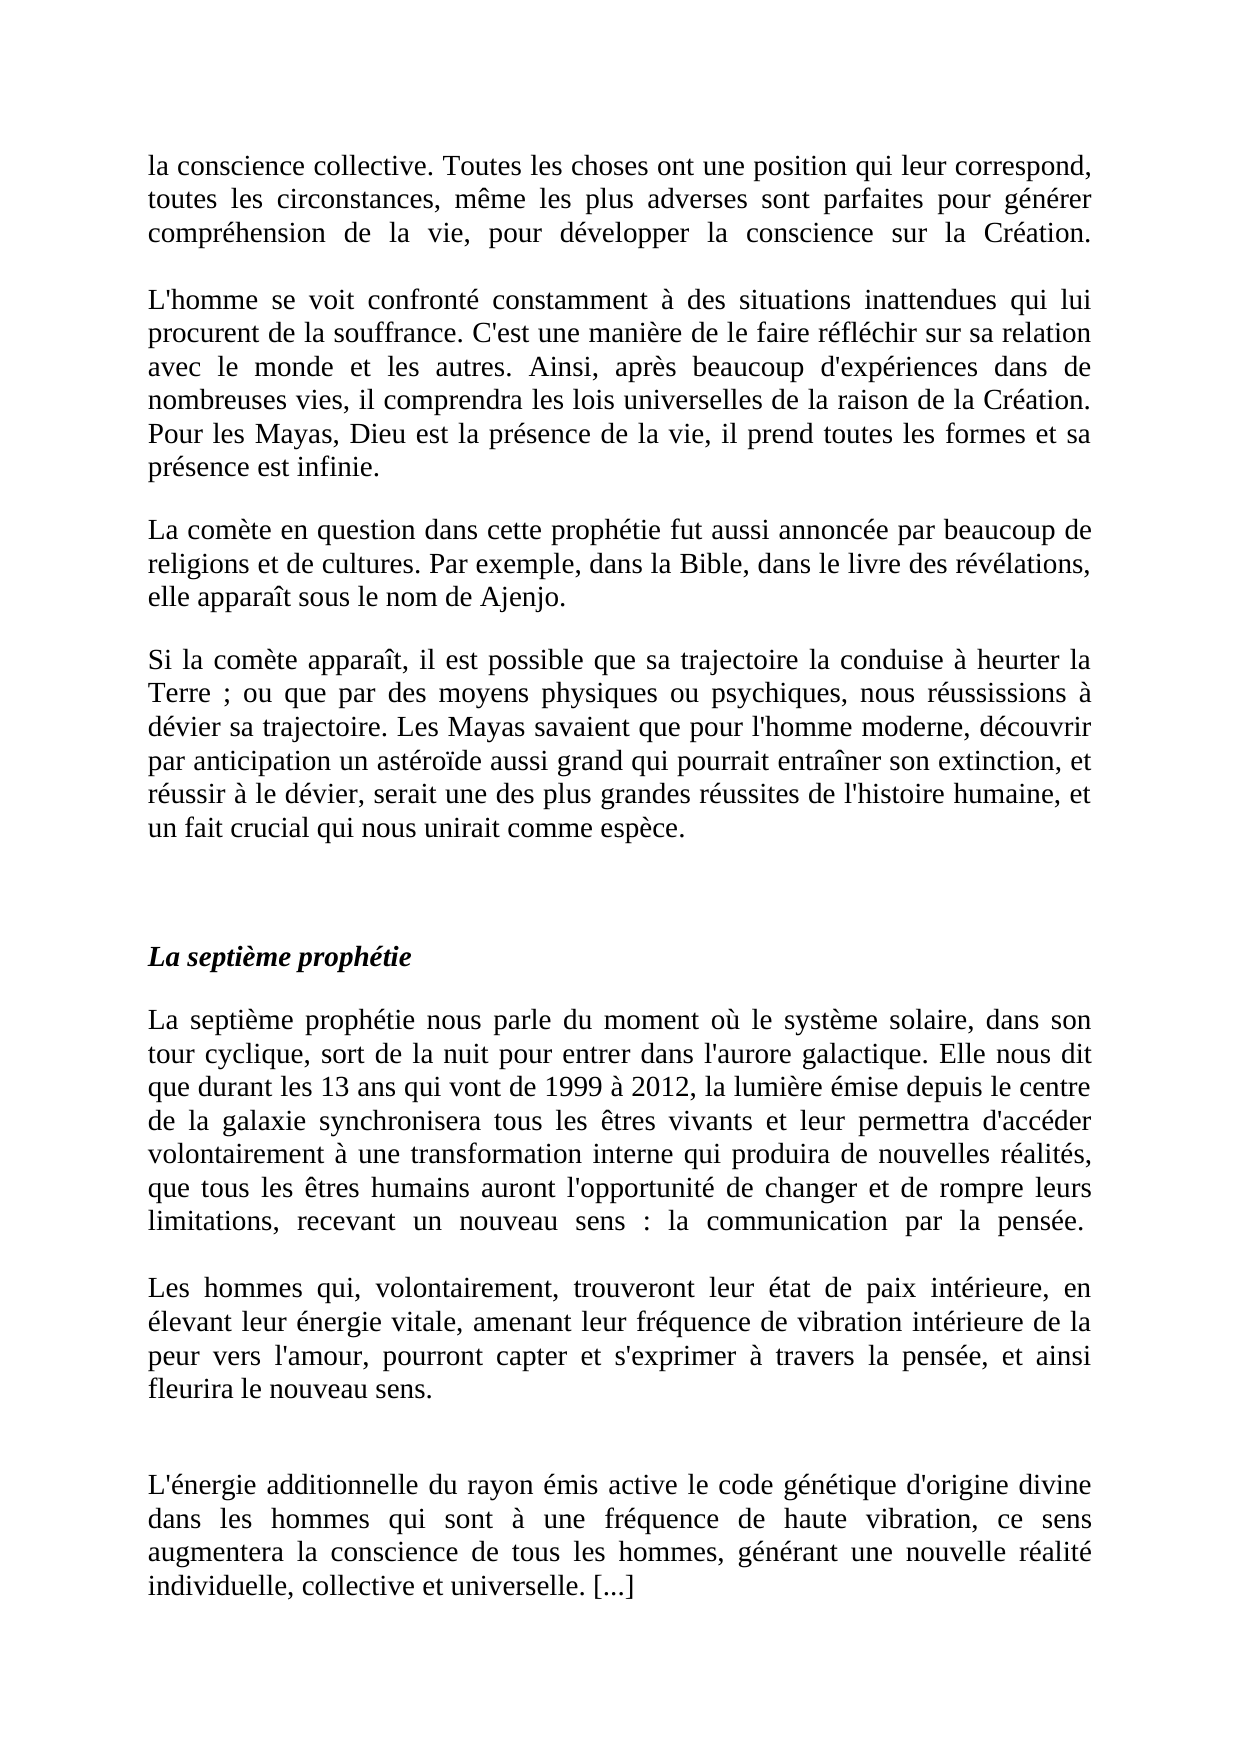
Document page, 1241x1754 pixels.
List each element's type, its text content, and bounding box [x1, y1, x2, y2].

text Si la comète apparaît, il est possible que sa trajectoire la conduise à heurter la Terre ; ou que par des moyens physiques ou psychiques, nous réussissions à dévier sa trajectoire. Les Mayas savaient que pour l'homme moderne, découvrir par anticipation un astéroïde aussi grand qui pourrait entraîner son extinction, et réussir à le dévier, serait une des plus grandes réussites de l'histoire humaine, et un fait crucial qui nous unirait comme espèce. [148, 642, 1093, 843]
text L'énergie additionnelle du rayon émis active le code génétique d'origine divine dans les hommes qui sont à une fréquence de haute vibration, ce sens augmentera la conscience de tous les hommes, générant une nouvelle réalité individuelle, collective et universelle. [...] [148, 1434, 1093, 1602]
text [148, 148, 1093, 483]
text La septième prophétie nous parle du moment où le système solaire, dans son tour cyclique, sort de la nuit pour entrer dans l'aurore galactique. Elle nous dit que durant les 13 ans qui vont de 1999 à 2012, la lumière émise depuis le centre de la galaxie synchronisera tous les êtres vivants et leur permettra d'accéder volontairement à une transformation interne qui produira de nouvelles réalités, que tous les êtres humains auront l'opportunité de changer et de rompre leurs limitations, recevant un nouveau sens : la communication par la pensée. Les hommes qui, volontairement, trouveront leur état de paix intérieure, en élevant leur énergie vitale, amenant leur fréquence de vibration intérieure de la peur vers l'amour, pourront capter et s'exprimer à travers la pensée, et ainsi fleurira le nouveau sens. [148, 1002, 1093, 1405]
text La septième prophétie [148, 872, 1093, 973]
text La comète en question dans cette prophétie fut aussi annoncée par beaucoup de religions et de cultures. Par exemple, dans la Bible, dans le livre des révélations, elle apparaît sous le nom de Ajenjo. [148, 512, 1093, 613]
